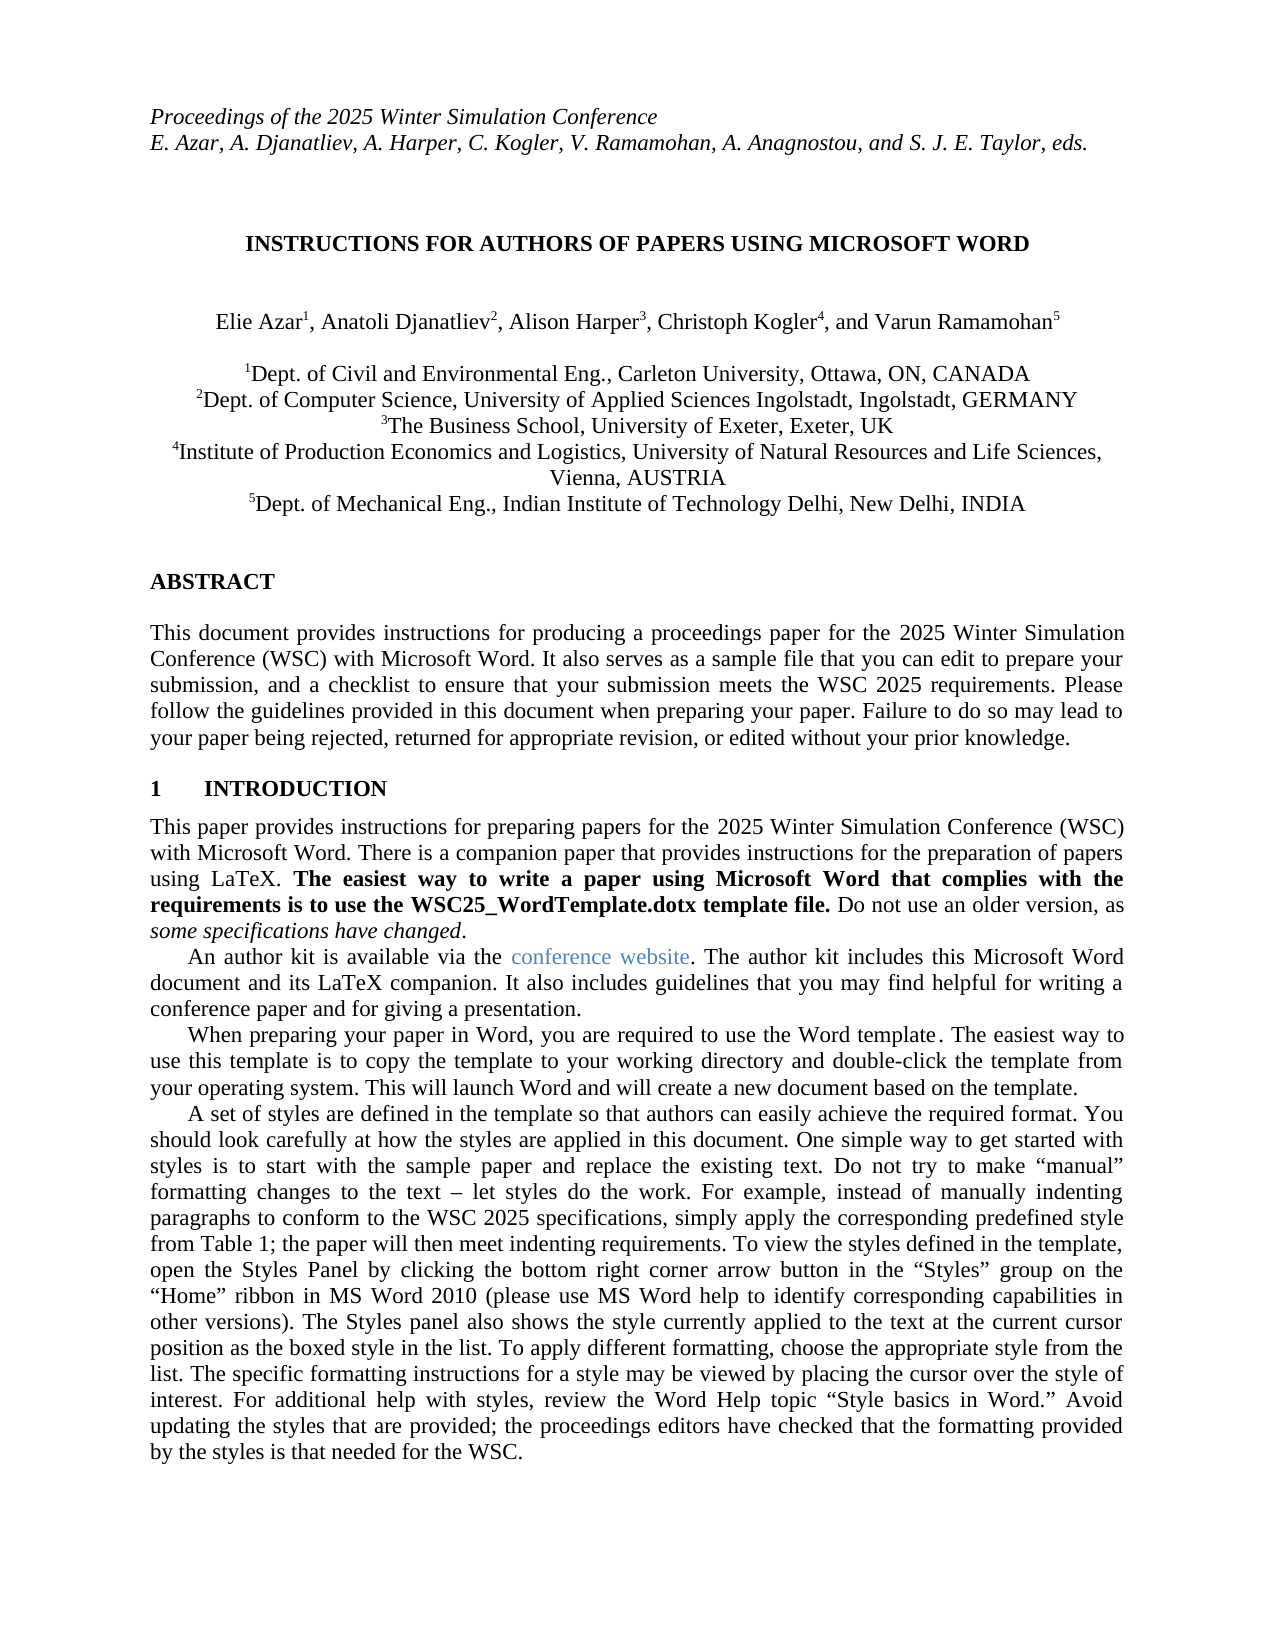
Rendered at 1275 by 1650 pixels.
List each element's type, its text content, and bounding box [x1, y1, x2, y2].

title INSTRUCTIONS FOR AUTHORS OF PAPERS USING MICROSOFT WORD [150, 230, 1125, 256]
text A set of styles are defined in the template so that authors can easily achieve the required format. You should look carefully at how the styles are applied in this document. One simple way to get started with styles is to start with the sample paper and replace the existing text. Do not try to make “manual” formatting changes to the text – let styles do the work. For example, instead of manually indenting paragraphs to conform to the WSC 2025 specifications, simply apply the corresponding predefined style from Table 1; the paper will then meet indenting requirements. To view the styles defined in the template, open the Styles Panel by clicking the bottom right corner arrow button in the “Styles” group on the “Home” ribbon in MS Word 2010 (please use MS Word help to identify corresponding capabilities in other versions). The Styles panel also shows the style currently applied to the text at the current cursor position as the boxed style in the list. To apply different formatting, choose the appropriate style from the list. The specific formatting instructions for a style may be viewed by placing the cursor over the style of interest. For additional help with styles, review the Word Help topic “Style basics in Word.” Avoid updating the styles that are provided; the proceedings editors have checked that the formatting provided by the styles is that needed for the WSC. [150, 1100, 1125, 1465]
text 3The Business School, University of Exeter, Exeter, UK [150, 413, 1125, 439]
text 5Dept. of Mechanical Eng., Indian Institute of Technology Delhi, New Delhi, INDIA [150, 491, 1125, 517]
subtitle INTRODUCTION [150, 775, 1125, 801]
text 2Dept. of Computer Science, University of Applied Sciences Ingolstadt, Ingolstadt, GERMANY [150, 387, 1125, 413]
text 4Institute of Production Economics and Logistics, University of Natural Resources and Life Sciences, Vienna, AUSTRIA [150, 439, 1125, 491]
text When preparing your paper in Word, you are required to use the Word template. The easiest way to use this template is to copy the template to your working directory and double-click the template from your operating system. This will launch Word and will create a new document based on the template. [150, 1022, 1125, 1100]
text This document provides instructions for producing a proceedings paper for the 2025 Winter Simulation Conference (WSC) with Microsoft Word. It also serves as a sample file that you can edit to prepare your submission, and a checklist to ensure that your submission meets the WSC 2025 requirements. Please follow the guidelines provided in this document when preparing your paper. Failure to do so may lead to your paper being rejected, returned for appropriate revision, or edited without your prior knowledge. [150, 620, 1125, 750]
text This paper provides instructions for preparing papers for the 2025 Winter Simulation Conference (WSC) with Microsoft Word. There is a companion paper that provides instructions for the preparation of papers using LaTeX. The easiest way to write a paper using Microsoft Word that complies with the requirements is to use the WSC25_WordTemplate.dotx template file. Do not use an older version, as some specifications have changed. [150, 814, 1125, 944]
text Elie Azar1, Anatoli Djanatliev2, Alison Harper3, Christoph Kogler4, and Varun Ramamohan5 [150, 308, 1125, 334]
text 1Dept. of Civil and Environmental Eng., Carleton University, Ottawa, ON, CANADA [150, 361, 1125, 387]
subtitle ABSTRACT [150, 569, 1125, 595]
text An author kit is available via the conference website. The author kit includes this Microsoft Word document and its LaTeX companion. It also includes guidelines that you may find helpful for writing a conference paper and for giving a presentation. [150, 944, 1125, 1022]
